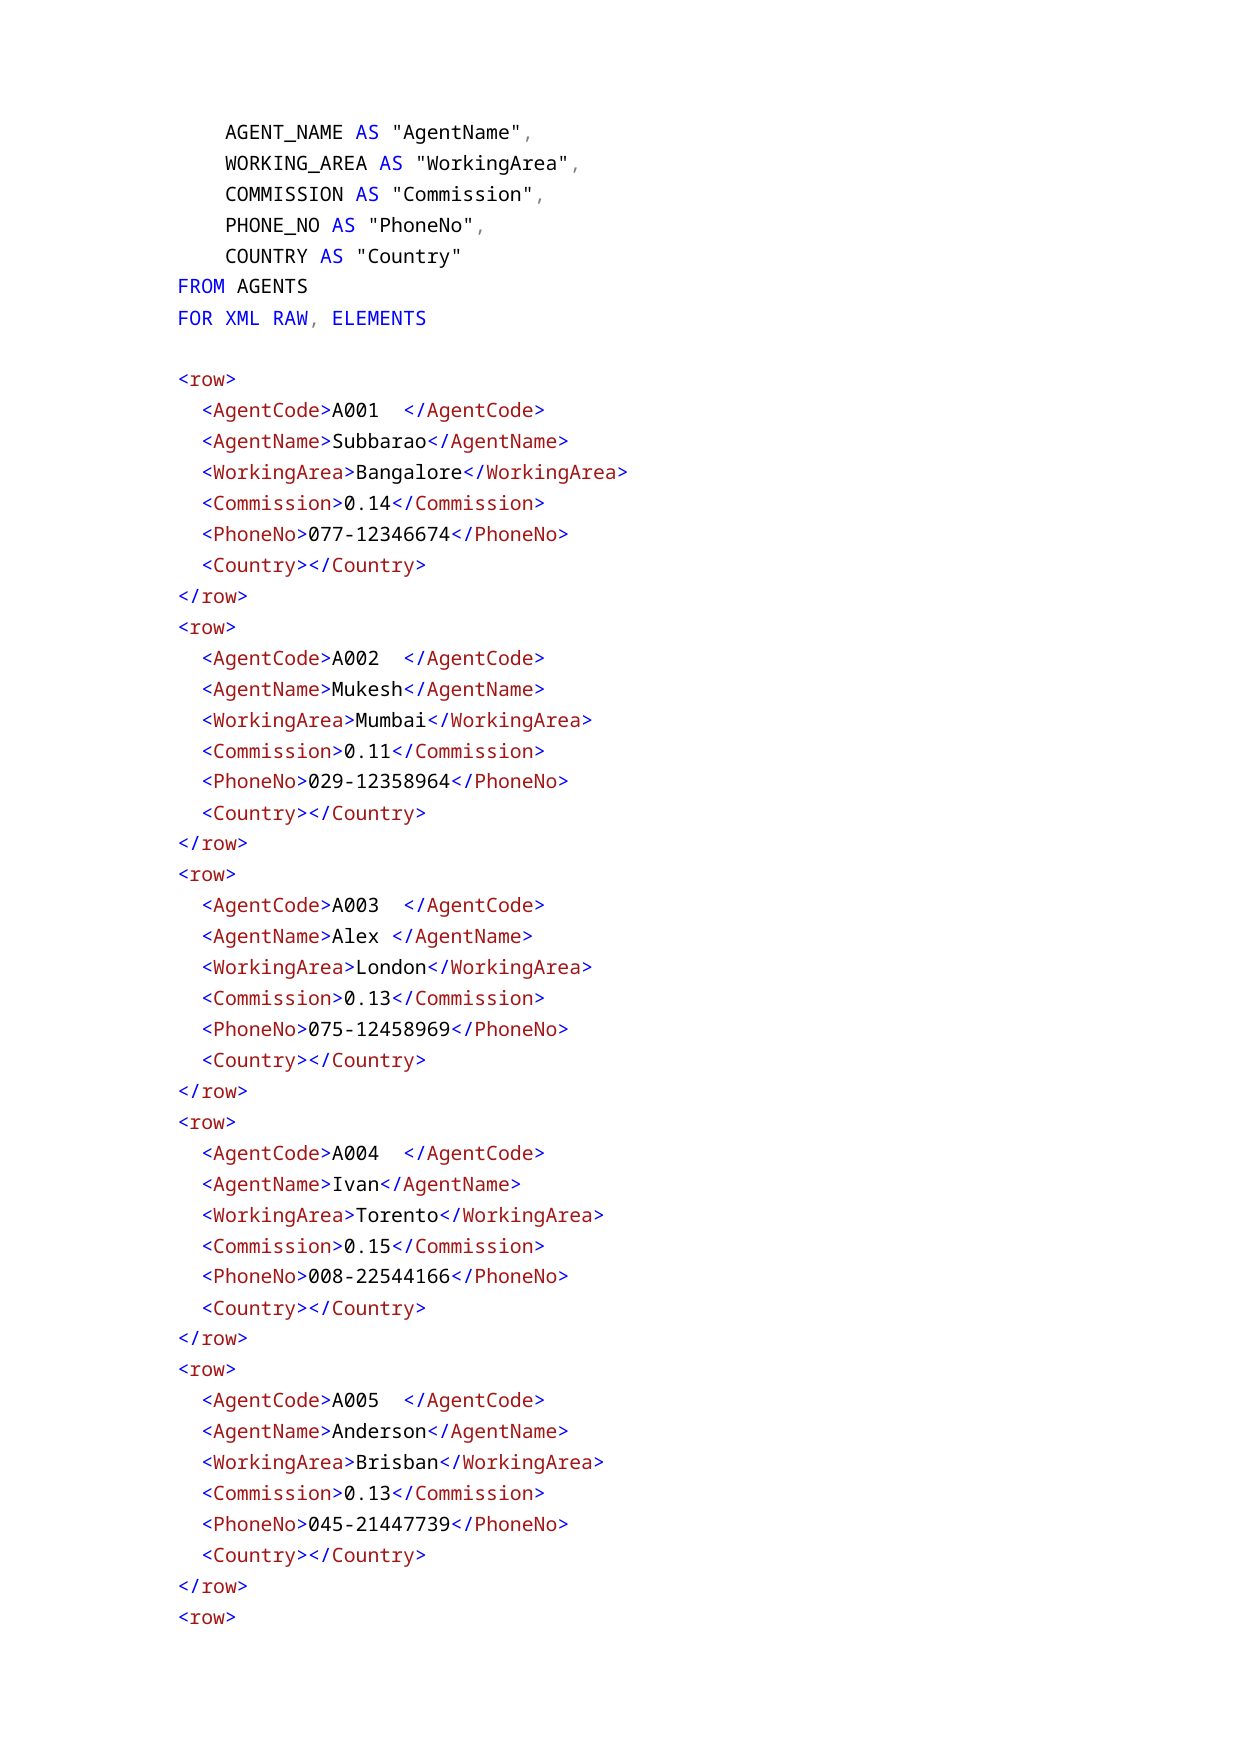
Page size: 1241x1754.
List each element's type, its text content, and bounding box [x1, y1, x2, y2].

text <WorkingArea>London</WorkingArea> [177, 953, 1152, 980]
text <AgentName>Subbarao</AgentName> [177, 427, 1152, 454]
text <AgentName>Mukesh</AgentName> [177, 675, 1152, 702]
text WORKING_AREA AS "WorkingArea", [177, 149, 1152, 176]
text <Commission>0.11</Commission> [177, 737, 1152, 764]
text <WorkingArea>Bangalore</WorkingArea> [177, 458, 1152, 485]
text <PhoneNo>045-21447739</PhoneNo> [177, 1510, 1152, 1537]
text <AgentName>Alex </AgentName> [177, 922, 1152, 949]
text <row> [177, 613, 1152, 640]
text <row> [177, 366, 1152, 393]
text </row> [177, 582, 1152, 609]
text <row> [177, 1108, 1152, 1135]
text <Commission>0.13</Commission> [177, 984, 1152, 1011]
text <AgentCode>A005 </AgentCode> [177, 1387, 1152, 1413]
text <Country></Country> [177, 1294, 1152, 1321]
text <WorkingArea>Mumbai</WorkingArea> [177, 706, 1152, 733]
text <Country></Country> [177, 1046, 1152, 1073]
text </row> [177, 1077, 1152, 1104]
text <AgentCode>A004 </AgentCode> [177, 1139, 1152, 1166]
text <PhoneNo>008-22544166</PhoneNo> [177, 1263, 1152, 1290]
text <row> [177, 1603, 1152, 1630]
text <AgentCode>A003 </AgentCode> [177, 892, 1152, 918]
text <Country></Country> [177, 551, 1152, 578]
text <PhoneNo>029-12358964</PhoneNo> [177, 768, 1152, 795]
text <WorkingArea>Torento</WorkingArea> [177, 1201, 1152, 1228]
text FROM AGENTS [177, 273, 1152, 300]
text <Country></Country> [177, 799, 1152, 826]
text COUNTRY AS "Country" [177, 242, 1152, 269]
text <row> [177, 1356, 1152, 1383]
text <row> [177, 861, 1152, 888]
text <Commission>0.14</Commission> [177, 489, 1152, 516]
text <Country></Country> [177, 1541, 1152, 1568]
text AGENT_NAME AS "AgentName", [177, 118, 1152, 145]
text <PhoneNo>077-12346674</PhoneNo> [177, 520, 1152, 547]
text FOR XML RAW, ELEMENTS [177, 304, 1152, 331]
text <AgentCode>A001 </AgentCode> [177, 397, 1152, 423]
text <AgentName>Ivan</AgentName> [177, 1170, 1152, 1197]
text <AgentName>Anderson</AgentName> [177, 1417, 1152, 1444]
text <WorkingArea>Brisban</WorkingArea> [177, 1448, 1152, 1475]
text COMMISSION AS "Commission", [177, 180, 1152, 207]
text </row> [177, 1572, 1152, 1599]
text <Commission>0.13</Commission> [177, 1479, 1152, 1506]
text <Commission>0.15</Commission> [177, 1232, 1152, 1259]
text <AgentCode>A002 </AgentCode> [177, 644, 1152, 671]
text </row> [177, 830, 1152, 857]
text PHONE_NO AS "PhoneNo", [177, 211, 1152, 238]
text </row> [177, 1325, 1152, 1352]
text <PhoneNo>075-12458969</PhoneNo> [177, 1015, 1152, 1042]
